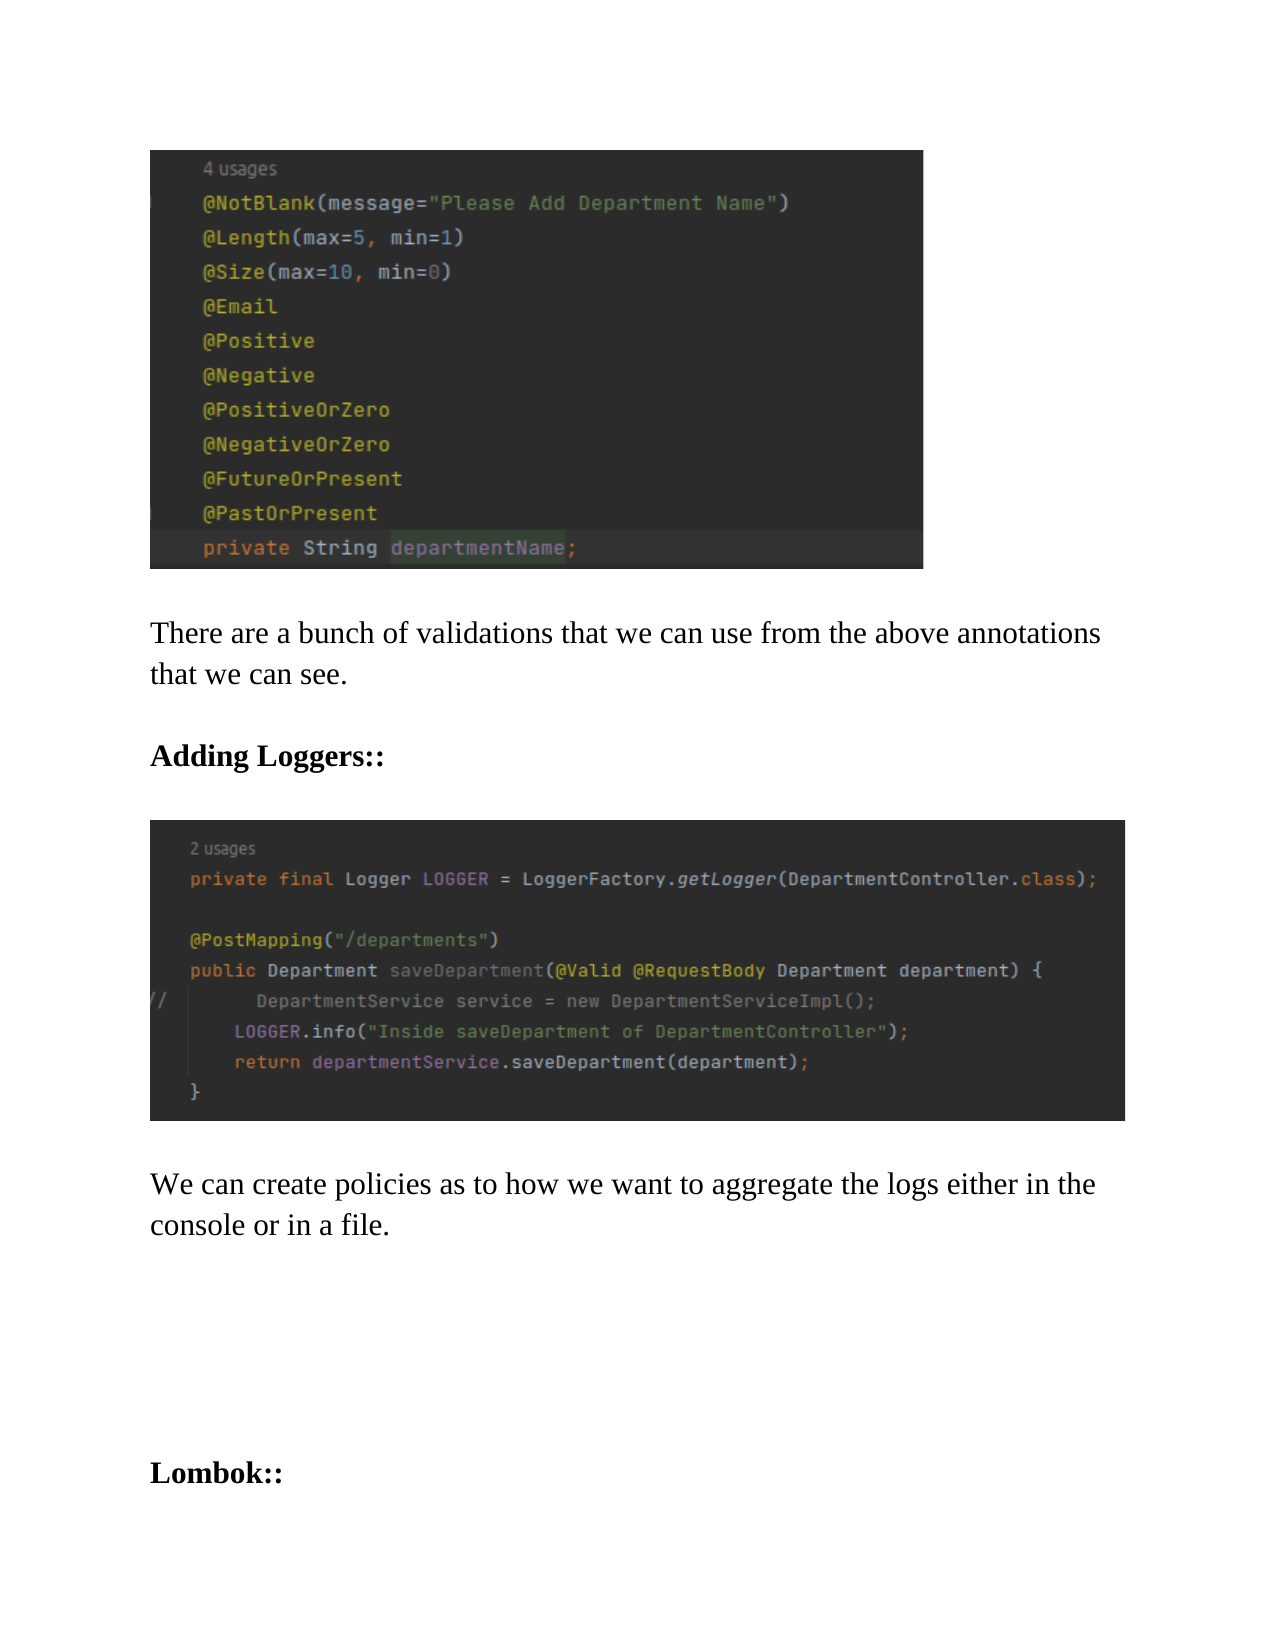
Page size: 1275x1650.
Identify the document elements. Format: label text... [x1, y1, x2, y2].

picture [150, 150, 924, 569]
text Adding Loggers:: [150, 738, 1125, 773]
text Lombok:: [150, 1454, 1125, 1490]
text We can create policies as to how we want to aggregate the logs either in the console or in a file. [150, 1165, 1125, 1242]
text There are a bunch of validations that we can use from the above annotations that we can see. [150, 614, 1125, 691]
picture [150, 820, 1125, 1121]
